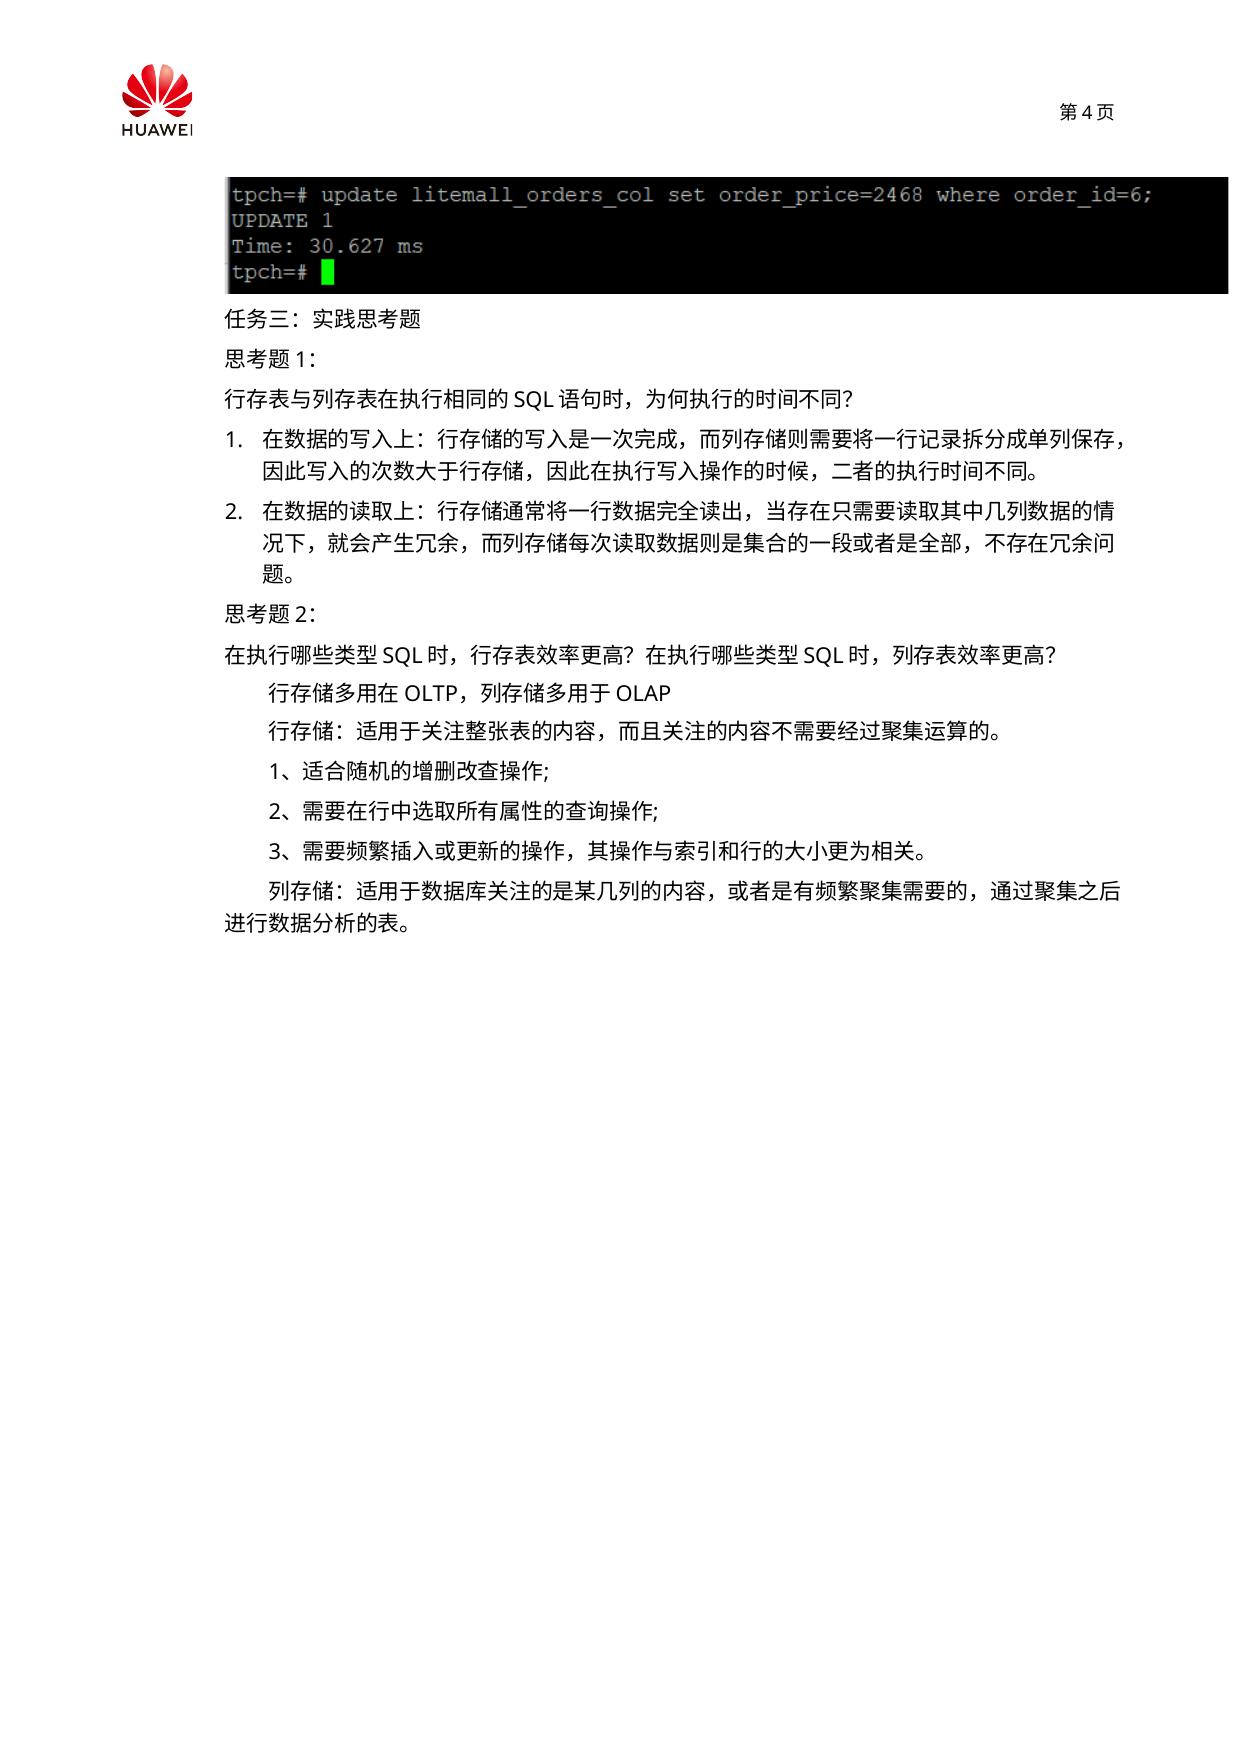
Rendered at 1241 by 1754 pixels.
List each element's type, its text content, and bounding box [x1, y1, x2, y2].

list 在数据的写入上：行存储的写入是一次完成，而列存储则需要将一行记录拆分成单列保存，因此写入的次数大于行存储，因此在执行写入操作的时候，二者的执行时间不同。 [224, 422, 1122, 486]
text 在执行哪些类型SQL时，行存表效率更高？在执行哪些类型SQL时，列存表效率更高？ [224, 638, 1122, 669]
text 1、适合随机的增删改查操作; [224, 754, 1122, 786]
list 在数据的读取上：行存储通常将一行数据完全读出，当存在只需要读取其中几列数据的情况下，就会产生冗余，而列存储每次读取数据则是集合的一段或者是全部，不存在冗余问题。 [224, 494, 1122, 589]
picture [122, 64, 193, 136]
picture [224, 177, 1229, 294]
text 思考题1： [224, 342, 1122, 374]
text 任务三：实践思考题 [224, 302, 1122, 334]
text 列存储：适用于数据库关注的是某几列的内容，或者是有频繁聚集需要的，通过聚集之后进行数据分析的表。 [224, 874, 1122, 938]
text 行存储多用在OLTP，列存储多用于OLAP [224, 678, 1122, 707]
text 行存表与列存表在执行相同的SQL语句时，为何执行的时间不同？ [224, 382, 1122, 414]
text 行存储：适用于关注整张表的内容，而且关注的内容不需要经过聚集运算的。 [224, 716, 1122, 746]
text 2、需要在行中选取所有属性的查询操作; [224, 794, 1122, 826]
text 思考题2： [224, 597, 1122, 629]
text 3、需要频繁插入或更新的操作，其操作与索引和行的大小更为相关。 [224, 834, 1122, 866]
